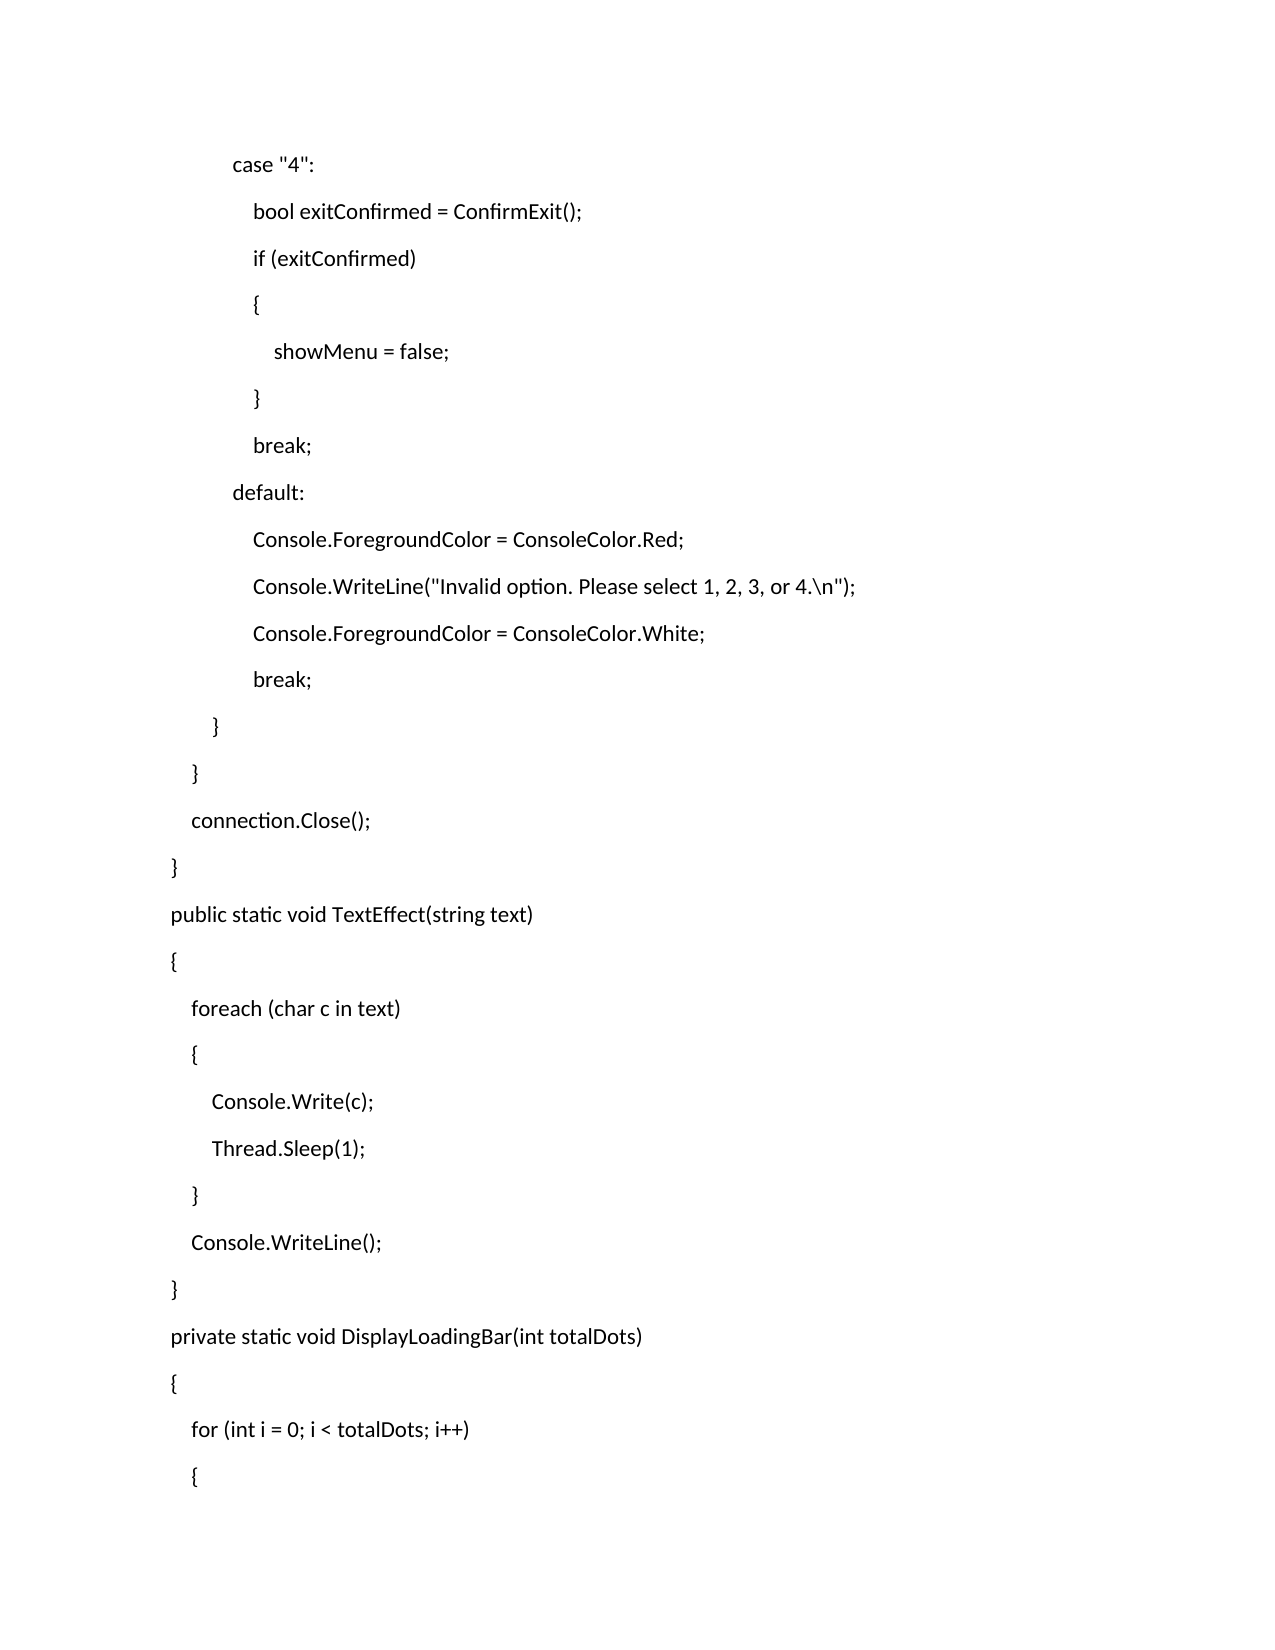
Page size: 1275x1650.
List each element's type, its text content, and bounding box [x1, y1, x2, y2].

text break; [150, 431, 1125, 459]
text { [150, 291, 1125, 319]
text private static void DisplayLoadingBar(int totalDots) [150, 1322, 1125, 1350]
text for (int i = 0; i < totalDots; i++) [150, 1416, 1125, 1444]
text Console.Write(c); [150, 1087, 1125, 1116]
text if (exitConfirmed) [150, 244, 1125, 272]
text showMenu = false; [150, 337, 1125, 366]
text connection.Close(); [150, 806, 1125, 834]
text { [150, 947, 1125, 975]
text bool exitConfirmed = ConfirmExit(); [150, 197, 1125, 225]
text Console.ForegroundColor = ConsoleColor.White; [150, 619, 1125, 647]
text } [150, 853, 1125, 881]
text default: [150, 478, 1125, 506]
text foreach (char c in text) [150, 994, 1125, 1022]
text } [150, 1275, 1125, 1303]
text } [150, 759, 1125, 787]
text Console.WriteLine("Invalid option. Please select 1, 2, 3, or 4.\n"); [150, 572, 1125, 600]
text Console.ForegroundColor = ConsoleColor.Red; [150, 525, 1125, 553]
text } [150, 712, 1125, 741]
text case "4": [150, 150, 1125, 178]
text } [150, 384, 1125, 412]
text Console.WriteLine(); [150, 1228, 1125, 1256]
text public static void TextEffect(string text) [150, 900, 1125, 928]
text } [150, 1181, 1125, 1209]
text Thread.Sleep(1); [150, 1134, 1125, 1162]
text break; [150, 666, 1125, 694]
text { [150, 1462, 1125, 1491]
text { [150, 1369, 1125, 1397]
text { [150, 1041, 1125, 1069]
